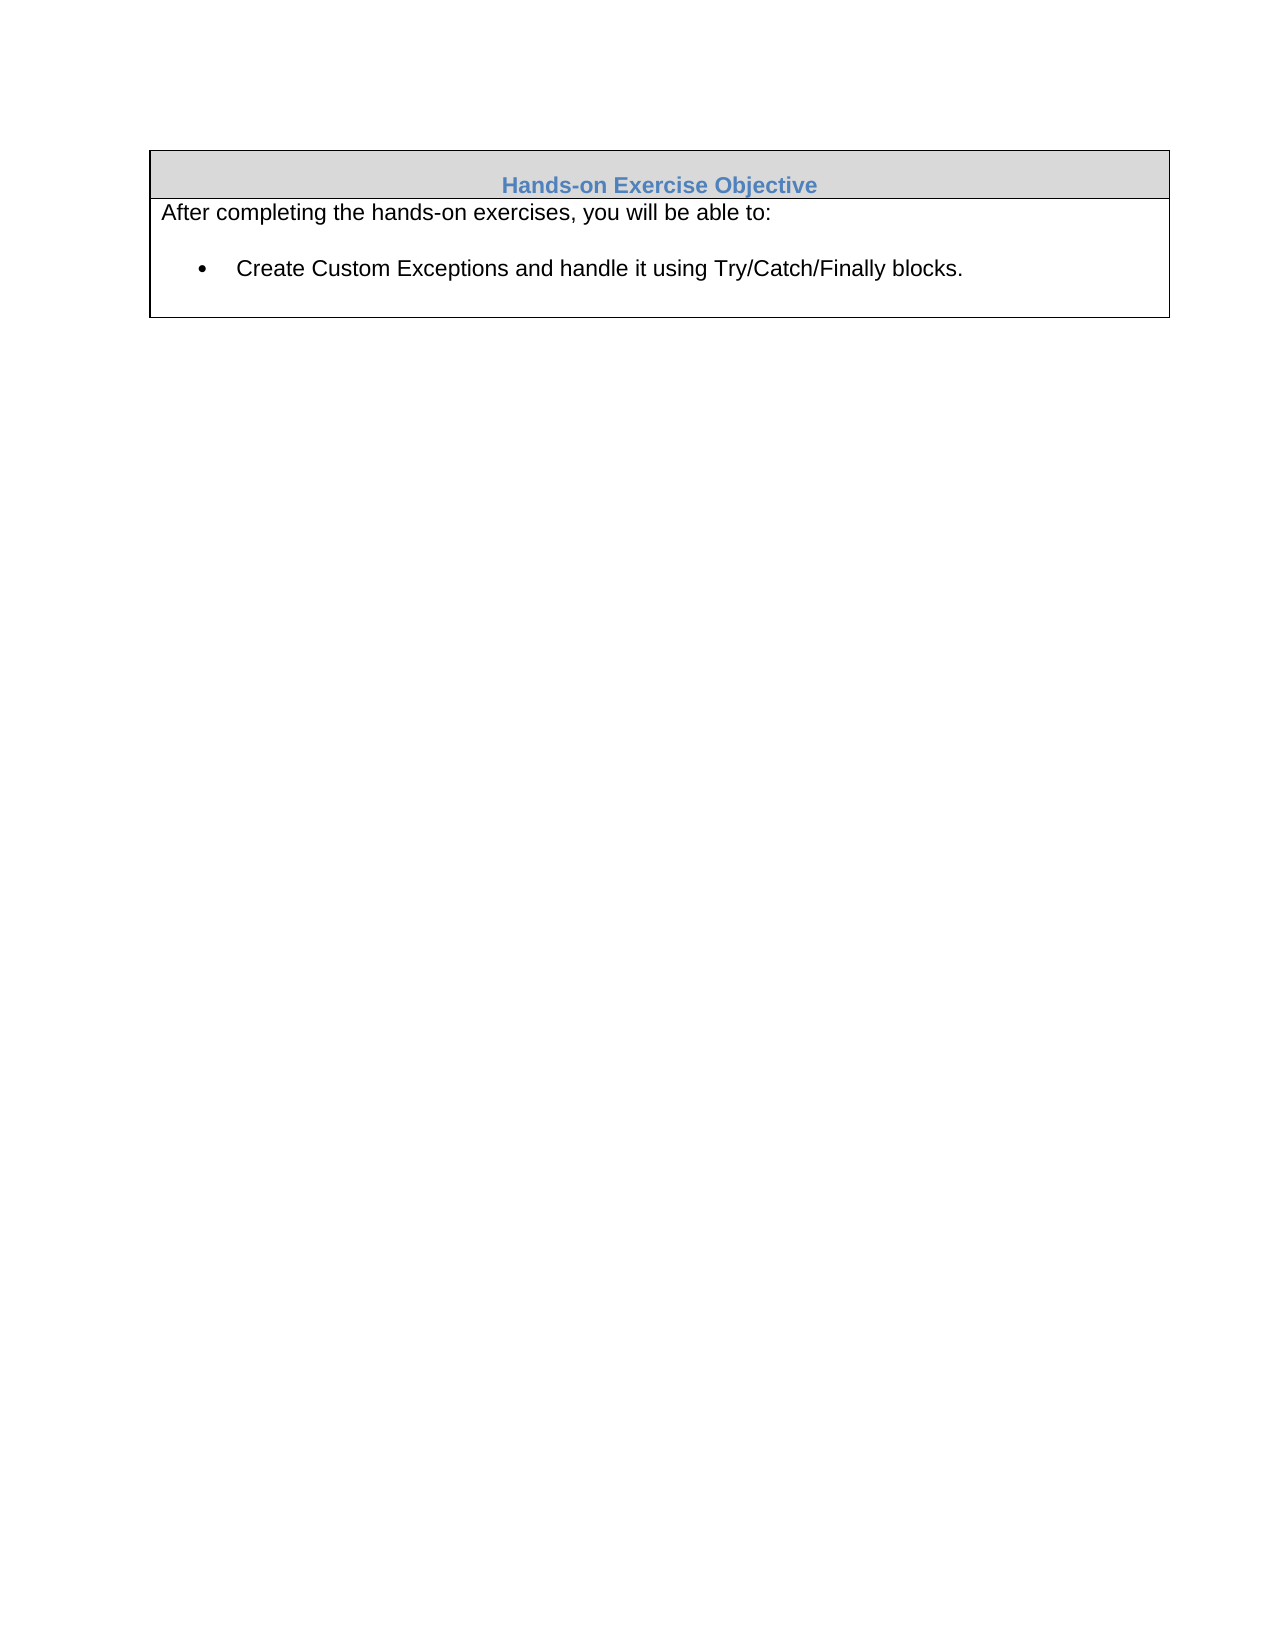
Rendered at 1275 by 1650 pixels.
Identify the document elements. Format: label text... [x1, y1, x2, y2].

table_header Hands-on Exercise Objective [151, 151, 1169, 198]
table_cell After completing the hands-on exercises, you will be able to: Create Custom Exceptions and handle it using Try/Catch/Finally blocks. [151, 199, 1169, 317]
